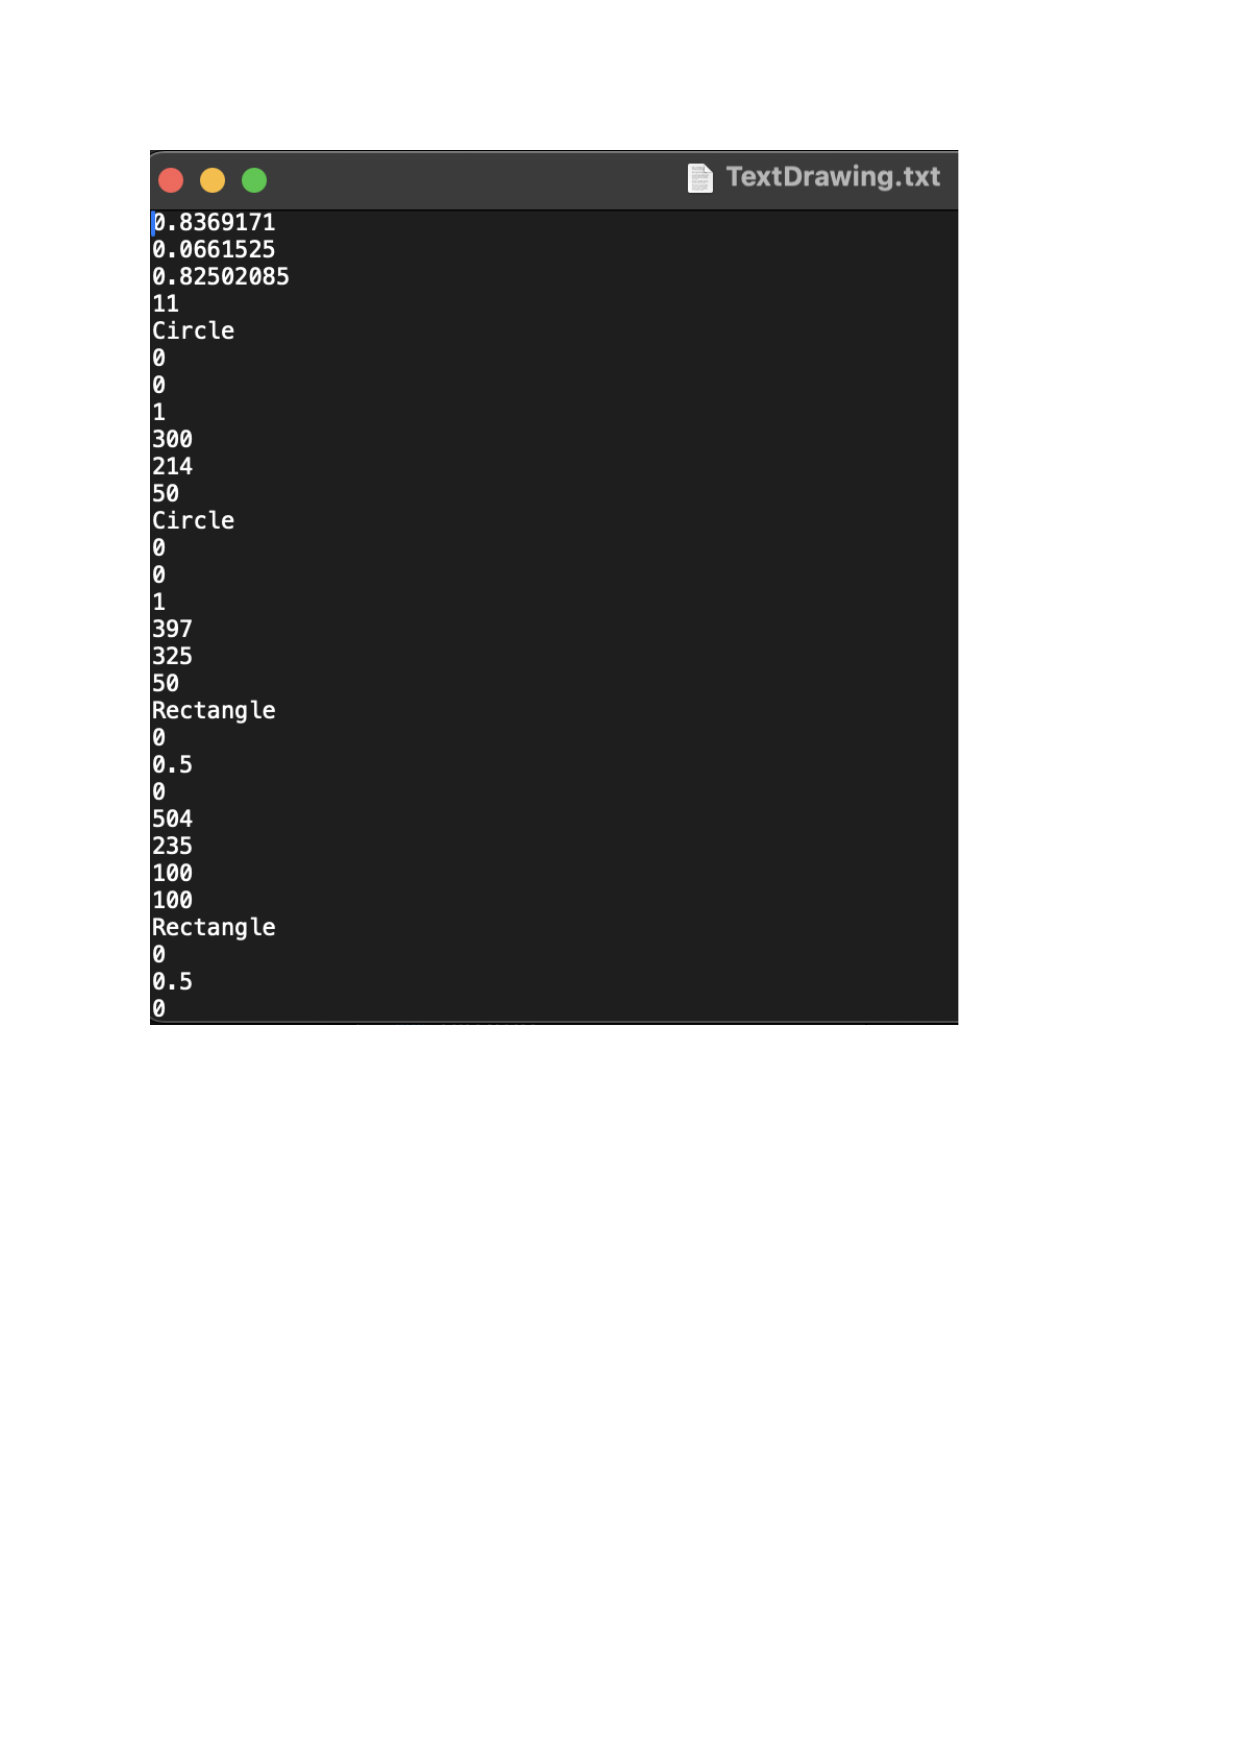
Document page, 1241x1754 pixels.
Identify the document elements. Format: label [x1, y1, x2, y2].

picture [150, 150, 959, 1025]
